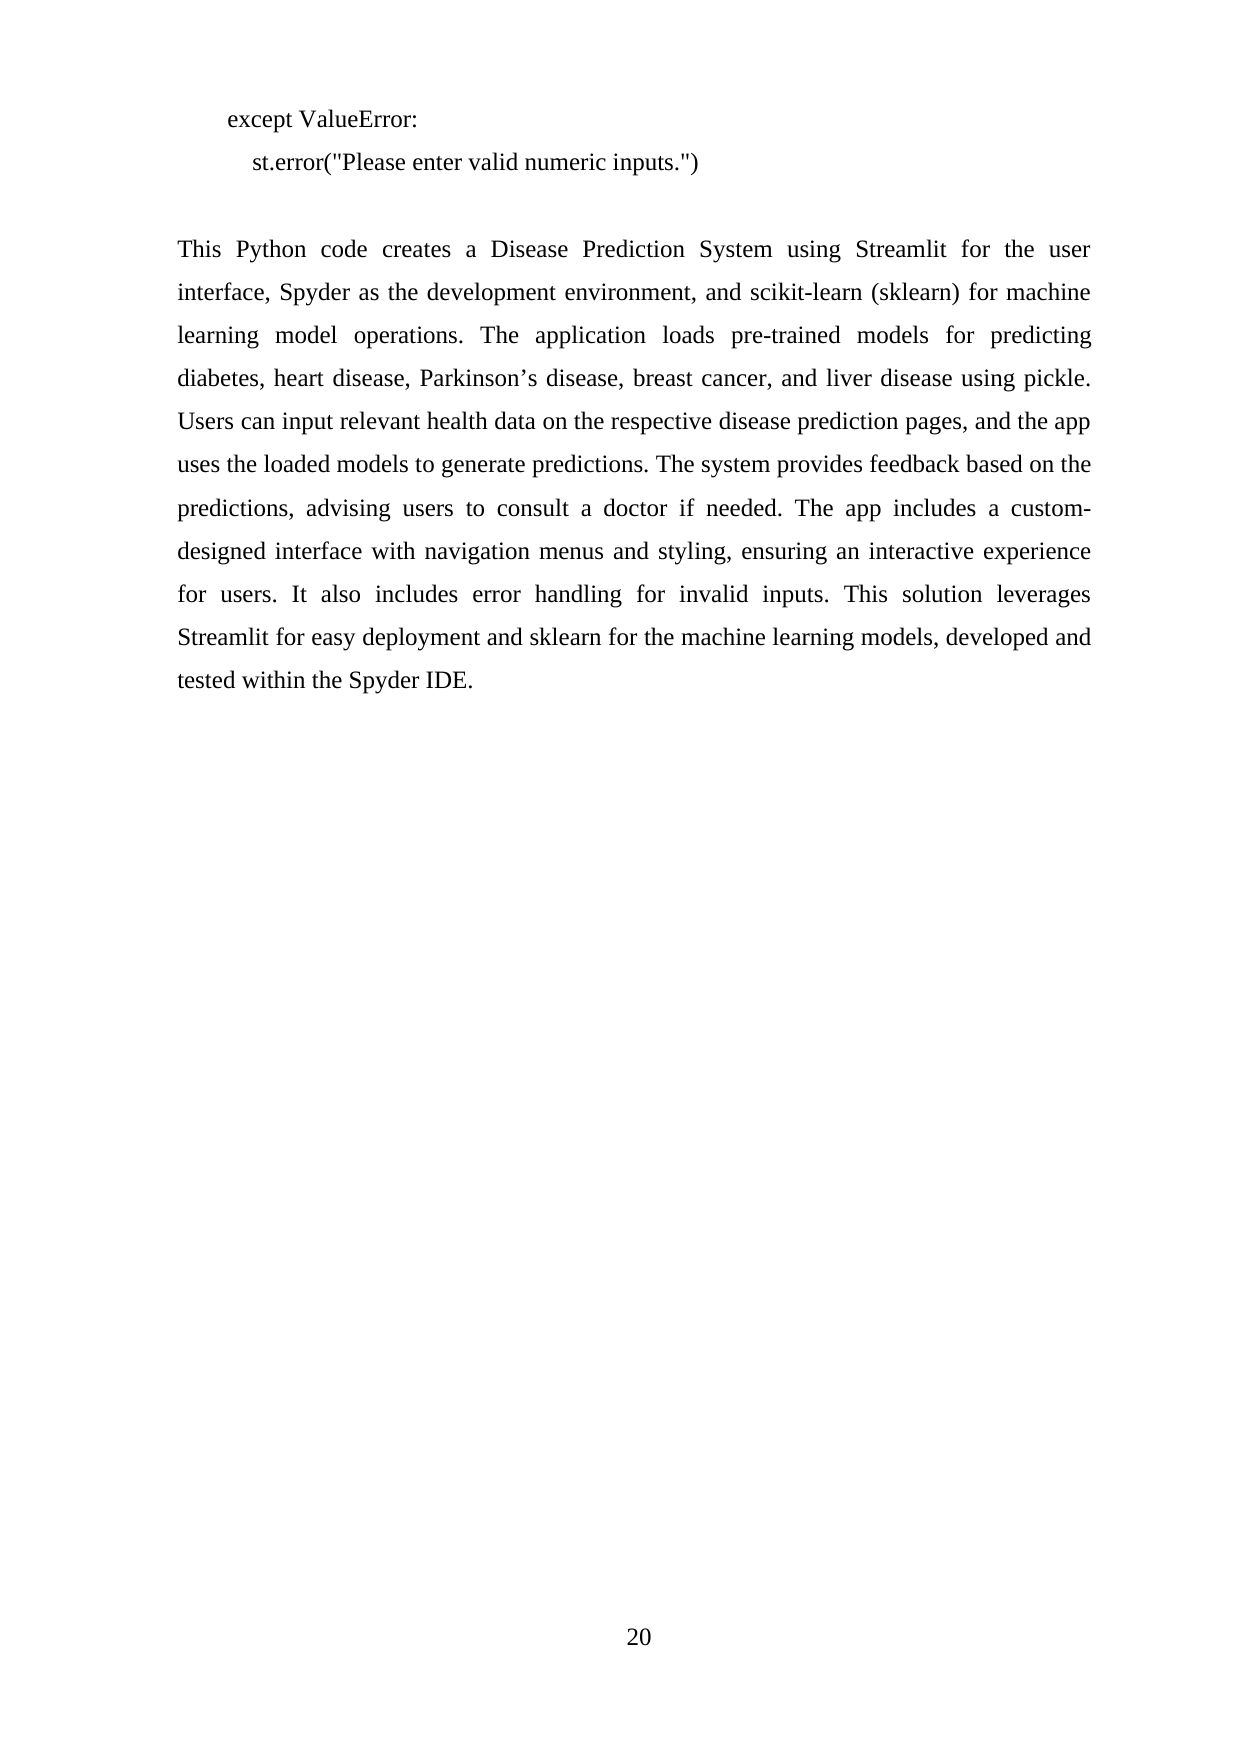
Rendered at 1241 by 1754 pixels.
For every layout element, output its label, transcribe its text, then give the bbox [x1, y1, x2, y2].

text This Python code creates a Disease Prediction System using Streamlit for the user interface, Spyder as the development environment, and scikit-learn (sklearn) for machine learning model operations. The application loads pre-trained models for predicting diabetes, heart disease, Parkinson’s disease, breast cancer, and liver disease using pickle. Users can input relevant health data on the respective disease prediction pages, and the app uses the loaded models to generate predictions. The system provides feedback based on the predictions, advising users to consult a doctor if needed. The app includes a custom-designed interface with navigation menus and styling, ensuring an interactive experience for users. It also includes error handling for invalid inputs. This solution leverages Streamlit for easy deployment and sklearn for the machine learning models, developed and tested within the Spyder IDE. [177, 234, 1092, 694]
text st.error("Please enter valid numeric inputs.") [177, 147, 1117, 176]
text except ValueError: [177, 104, 1117, 133]
